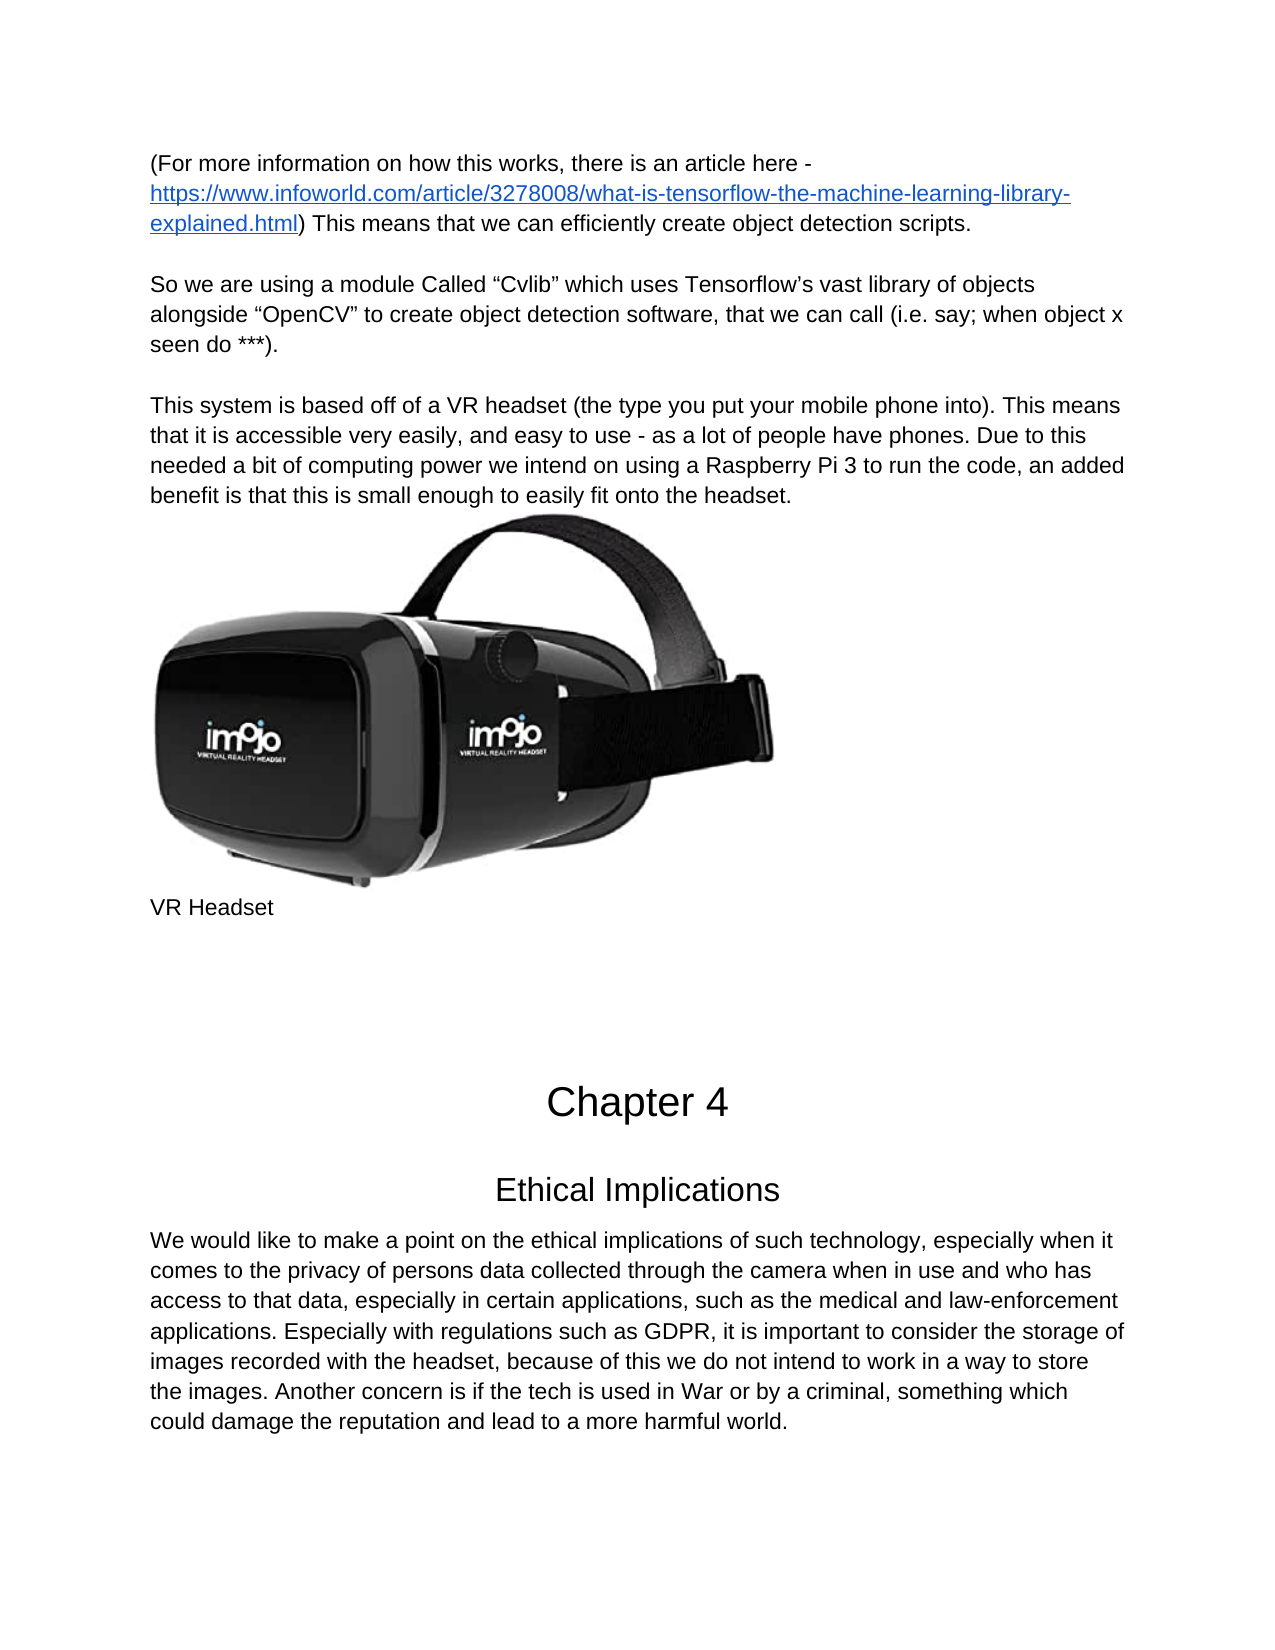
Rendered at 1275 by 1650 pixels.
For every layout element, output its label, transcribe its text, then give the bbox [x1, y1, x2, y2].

text We would like to make a point on the ethical implications of such technology, especially when it comes to the privacy of persons data collected through the camera when in use and who has access to that data, especially in certain applications, such as the medical and law-enforcement applications. Especially with regulations such as GDPR, it is important to consider the storage of images recorded with the headset, because of this we do not intend to work in a way to store the images. Another concern is if the tech is used in War or by a criminal, something which could damage the reputation and lead to a more harmful world. [150, 1227, 1125, 1435]
subtitle Chapter 4 [150, 1078, 1125, 1126]
picture [150, 512, 776, 891]
text VR Headset [150, 894, 1125, 951]
subtitle Ethical Implications [150, 1170, 1125, 1209]
